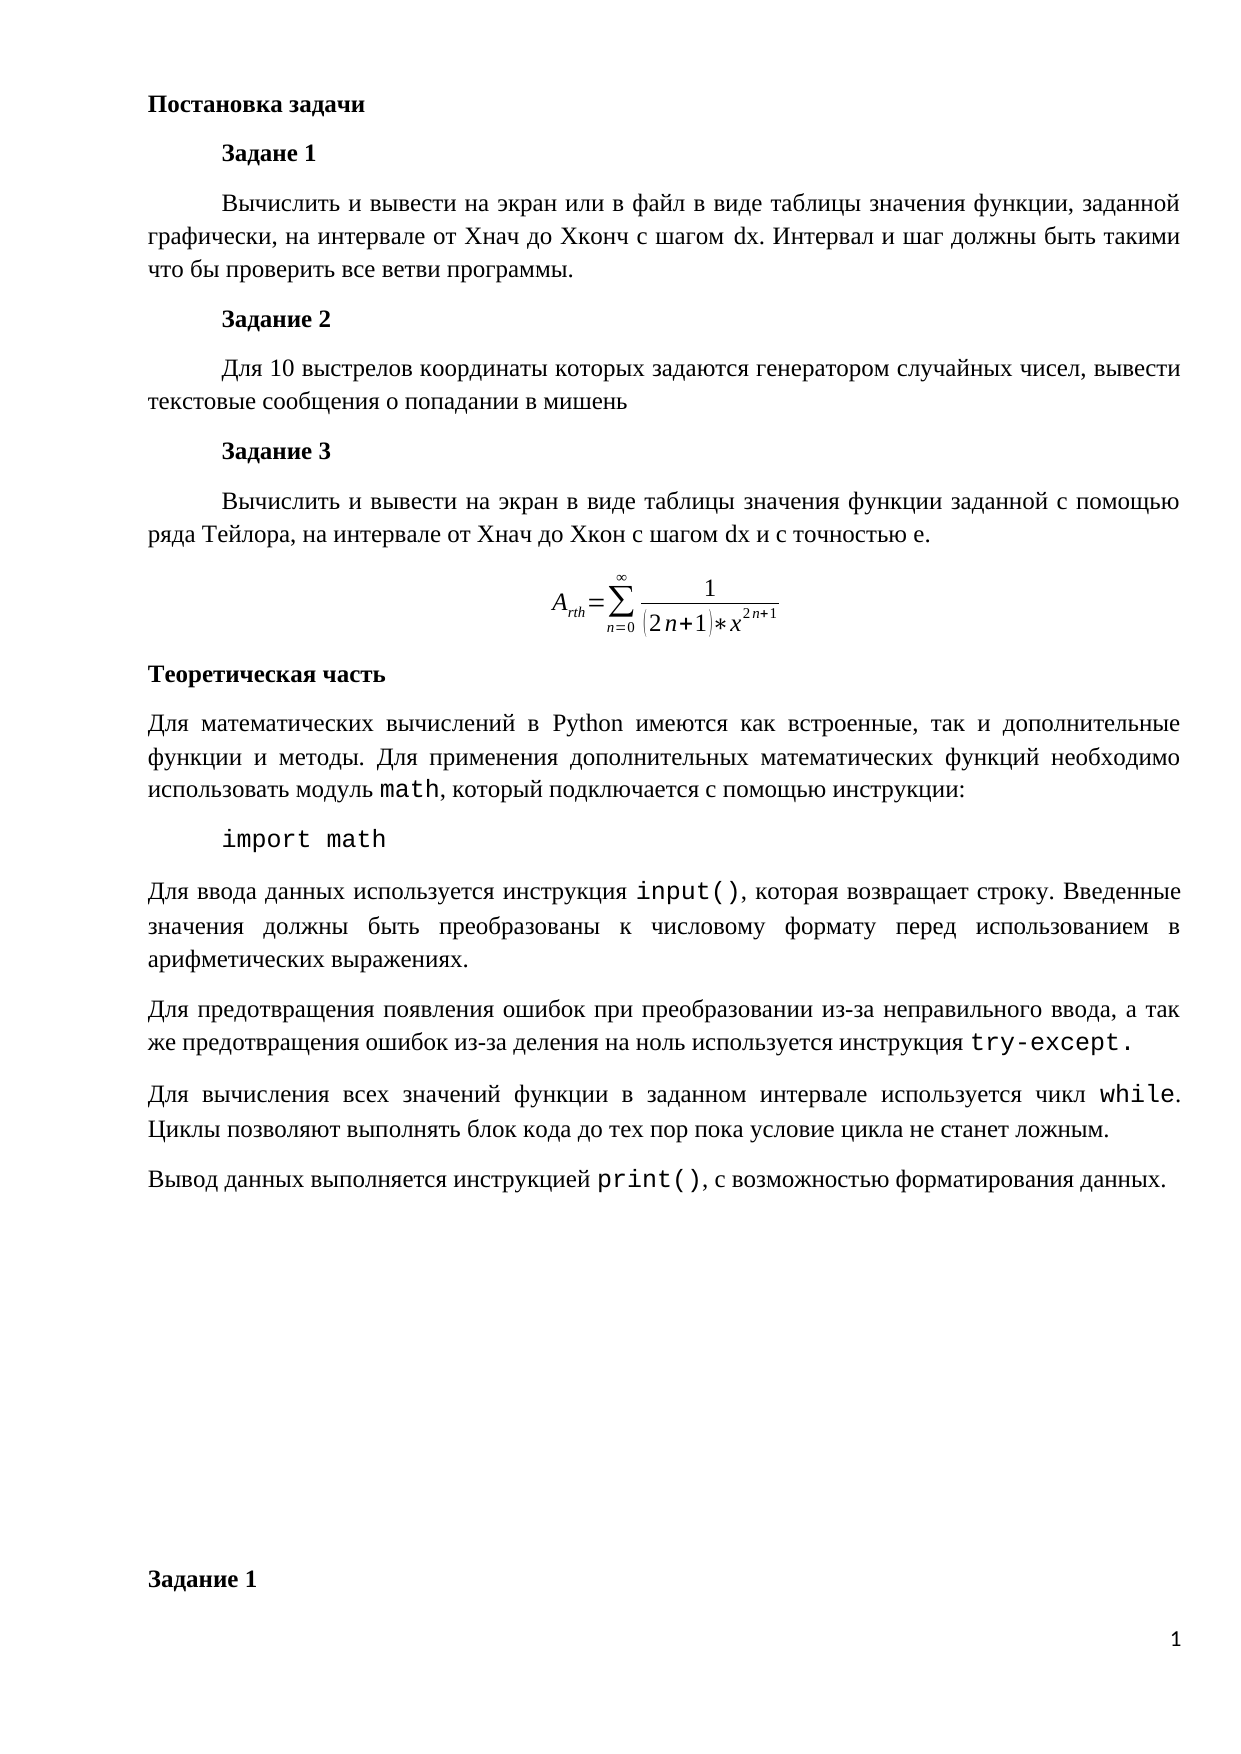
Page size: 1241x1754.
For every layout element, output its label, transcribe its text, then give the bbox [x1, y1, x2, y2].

text Вывод данных выполняется инструкцией print(), с возможностью форматирования данных. [148, 1164, 1181, 1195]
text Вычислить и вывести на экран или в файл в виде таблицы значения функции, заданной графически, на интервале от Хнач до Хконч с шагом dx. Интервал и шаг должны быть такими что бы проверить все ветви программы. [148, 188, 1181, 283]
text Для математических вычислений в Python имеются как встроенные, так и дополнительные функции и методы. Для применения дополнительных математических функций необходимо использовать модуль math, который подключается с помощью инструкции: [148, 708, 1181, 805]
text Постановка задачи [148, 89, 1181, 117]
text Задане 1 [148, 138, 1181, 167]
text Для вычисления всех значений функции в заданном интервале используется чикл while. Циклы позволяют выполнять блок кода до тех пор пока условие цикла не станет ложным. [148, 1079, 1181, 1143]
text Задание 3 [148, 436, 1181, 465]
text Задание 1 [148, 1564, 1181, 1593]
text Для 10 выстрелов координаты которых задаются генератором случайных чисел, вывести текстовые сообщения о попадании в мишень [148, 353, 1181, 415]
text Вычислить и вывести на экран в виде таблицы значения функции заданной с помощью ряда Тейлора, на интервале от Хнач до Хкон с шагом dx и с точностью e. [148, 486, 1181, 548]
text Задание 2 [148, 304, 1181, 332]
text Для ввода данных используется инструкция input(), которая возвращает строку. Введенные значения должны быть преобразованы к числовому формату перед использованием в арифметических выражениях. [148, 876, 1181, 973]
text Для предотвращения появления ошибок при преобразовании из-за неправильного ввода, а так же предотвращения ошибок из-за деления на ноль используется инструкция try-except. [148, 994, 1181, 1058]
text import math [148, 827, 1181, 855]
text Теоретическая часть [148, 659, 1181, 688]
